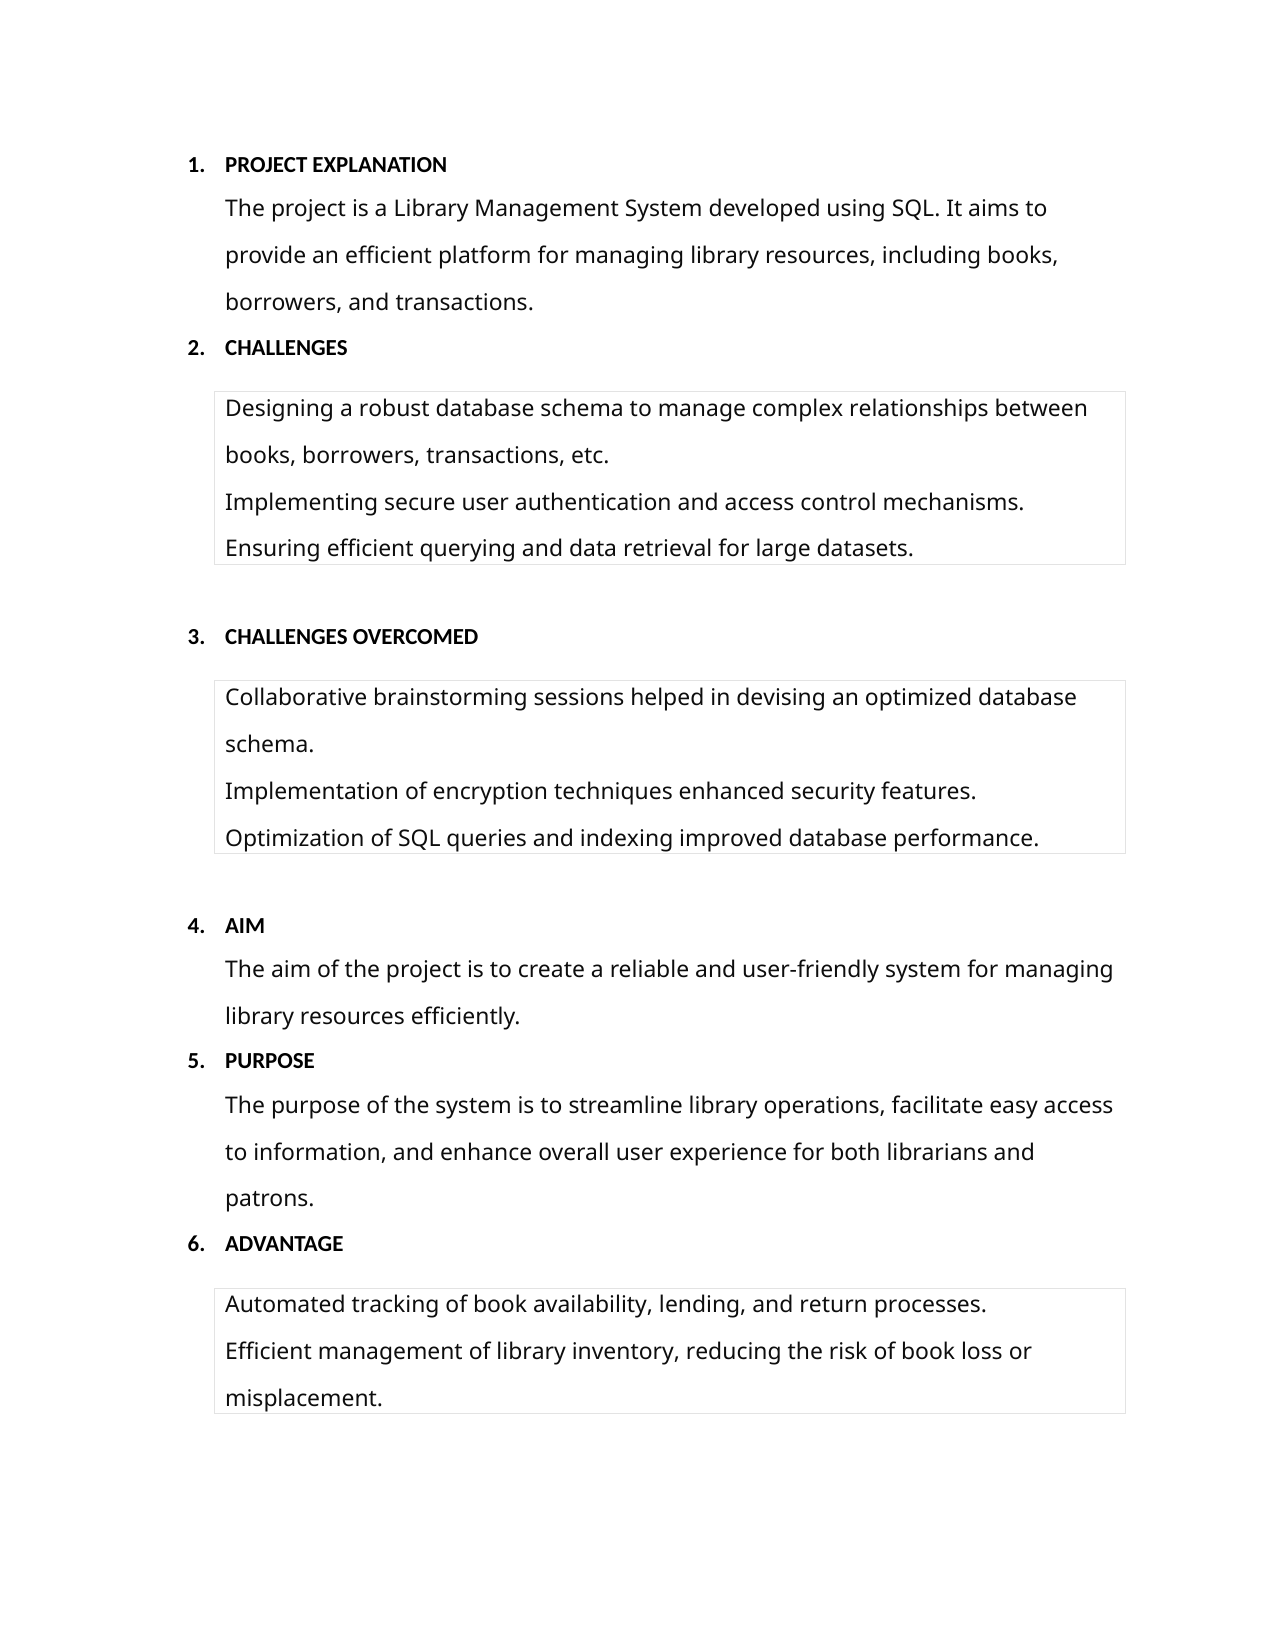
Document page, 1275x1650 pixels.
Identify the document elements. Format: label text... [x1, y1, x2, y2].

list The project is a Library Management System developed using SQL. It aims to provide an efficient platform for managing library resources, including books, borrowers, and transactions. [225, 192, 1125, 317]
text Collaborative brainstorming sessions helped in devising an optimized database schema. [215, 681, 1125, 759]
text Designing a robust database schema to manage complex relationships between books, borrowers, transactions, etc. [215, 392, 1125, 470]
text Efficient management of library inventory, reducing the risk of book loss or misplacement. [215, 1335, 1125, 1413]
list CHALLENGES OVERCOMED [187, 622, 1125, 650]
text Implementing secure user authentication and access control mechanisms. [215, 485, 1125, 517]
list The aim of the project is to create a reliable and user-friendly system for managing library resources efficiently. [225, 953, 1125, 1031]
list AIM [187, 911, 1125, 939]
text Ensuring efficient querying and data retrieval for large datasets. [215, 532, 1125, 564]
list CHALLENGES [187, 333, 1125, 361]
list ADVANTAGE [187, 1229, 1125, 1257]
list The purpose of the system is to streamline library operations, facilitate easy access to information, and enhance overall user experience for both librarians and patrons. [225, 1089, 1125, 1214]
list PURPOSE [187, 1047, 1125, 1075]
text Automated tracking of book availability, lending, and return processes. [215, 1289, 1125, 1320]
text Implementation of encryption techniques enhanced security features. [215, 774, 1125, 806]
list PROJECT EXPLANATION [187, 150, 1125, 178]
text Optimization of SQL queries and indexing improved database performance. [215, 821, 1125, 853]
